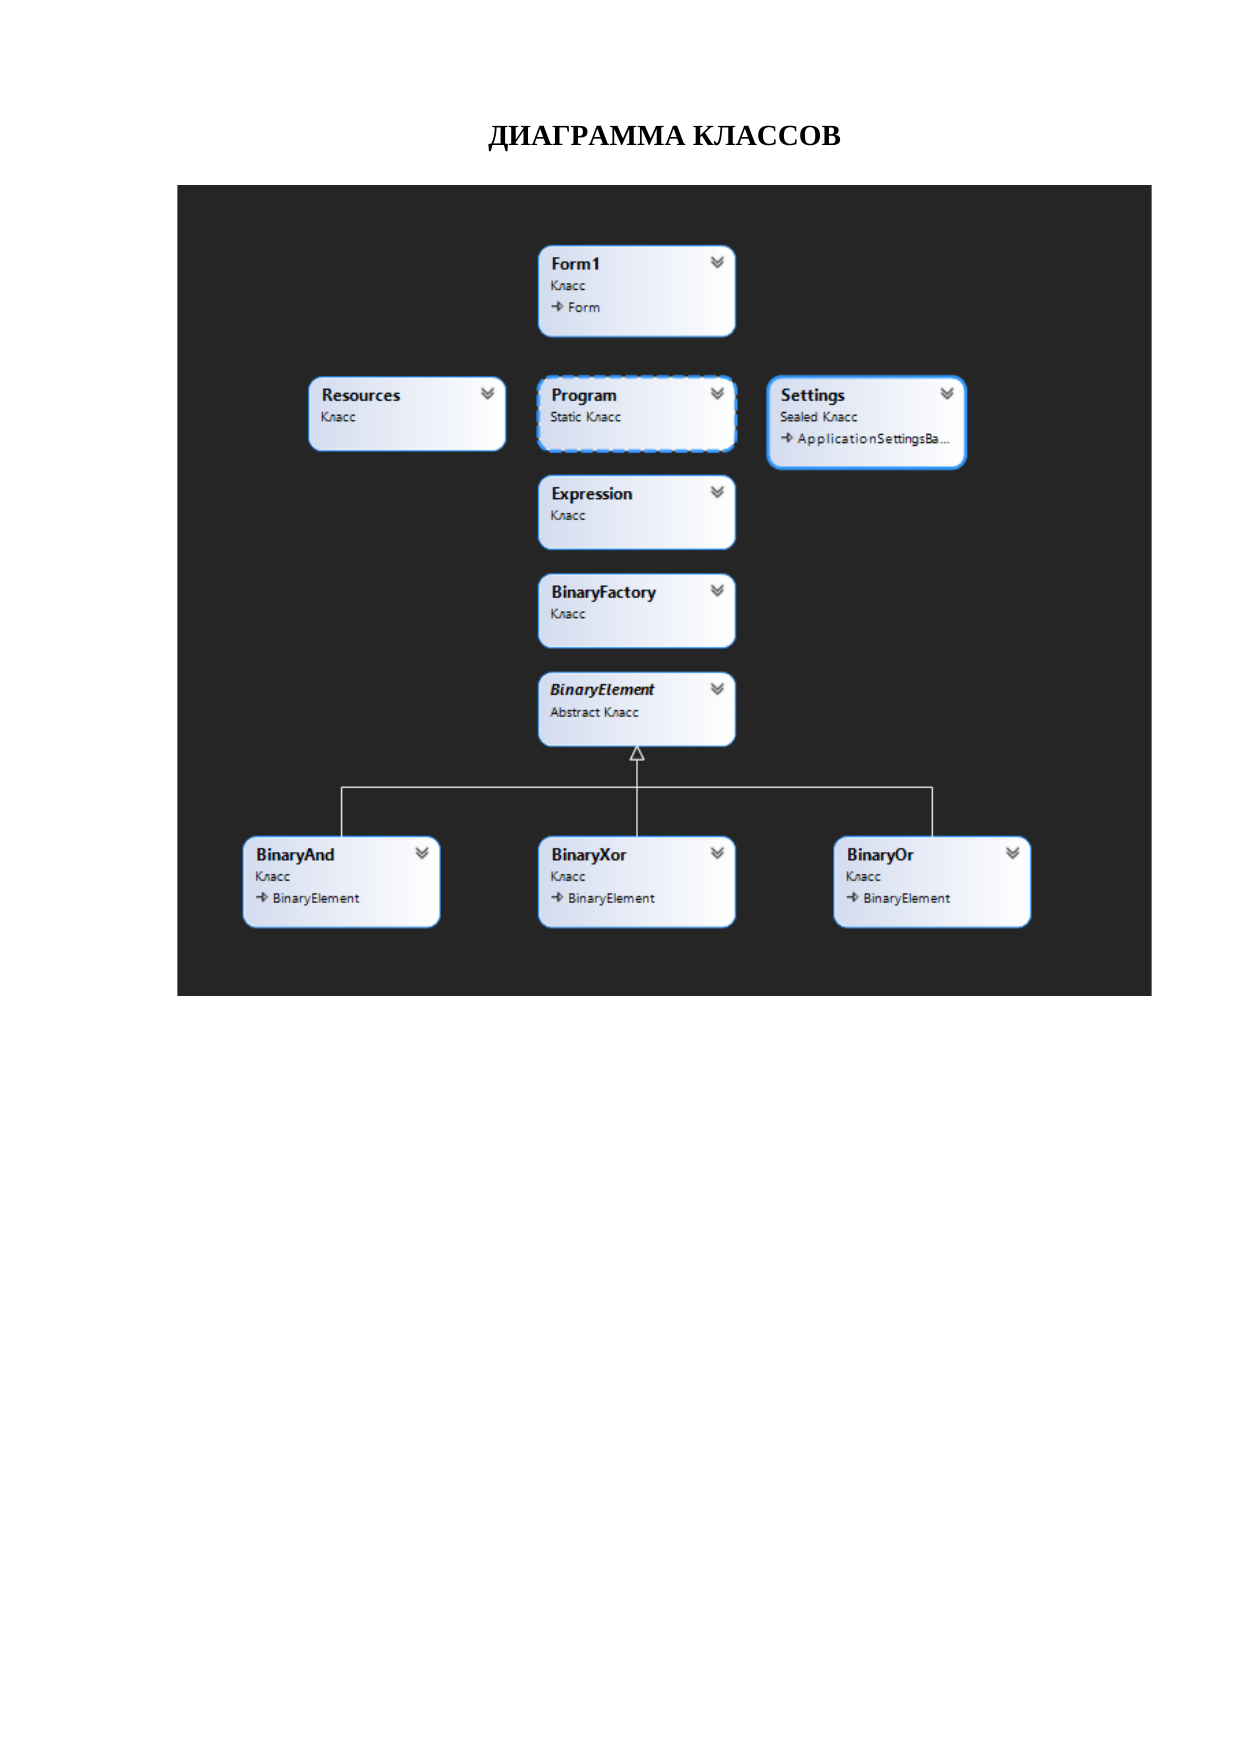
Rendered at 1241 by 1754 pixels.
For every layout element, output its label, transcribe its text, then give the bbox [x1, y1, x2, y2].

picture [177, 185, 1152, 996]
text ДИАГРАММА КЛАССОВ [118, 118, 1152, 152]
